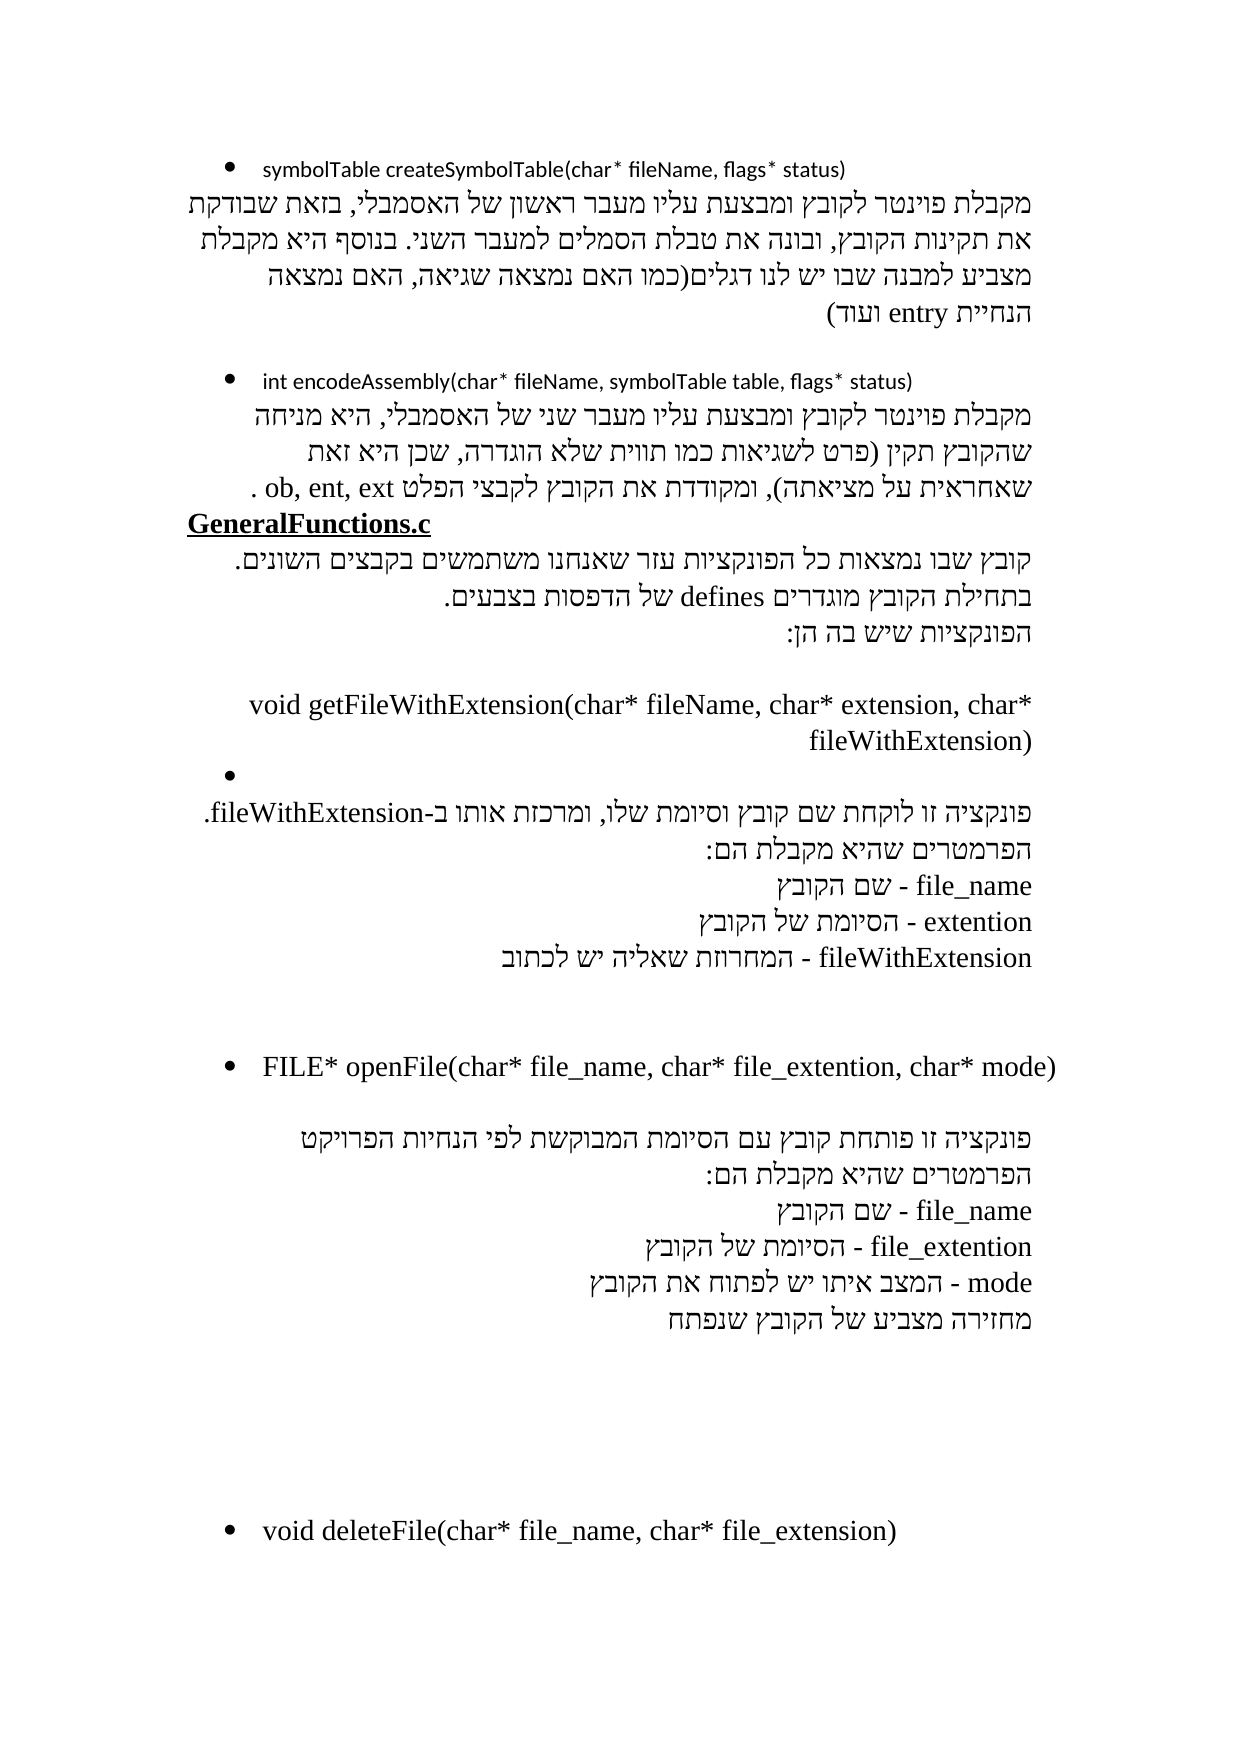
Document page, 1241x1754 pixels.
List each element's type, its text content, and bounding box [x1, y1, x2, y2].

list קובץ שבו נמצאות כל הפונקציות עזר שאנחנו משתמשים בקבצים השונים. [187, 542, 1032, 576]
list FILE* openFile(char* file_name, char* file_extention, char* mode) [225, 1049, 1107, 1082]
list GeneralFunctions.c [187, 506, 1032, 540]
list mode - המצב איתו יש לפתוח את הקובץ [187, 1266, 1032, 1299]
list מקבלת פוינטר לקובץ ומבצעת עליו מעבר שני של האסמבלי, היא מניחה שהקובץ תקין (פרט לשגיאות כמו תווית שלא הוגדרה, שכן היא זאת שאחראית על מציאתה), ומקודדת את הקובץ לקבצי הפלט ob, ent, ext . [187, 398, 1032, 504]
list extention - הסיומת של הקובץ [187, 904, 1032, 938]
list void deleteFile(char* file_name, char* file_extension) [225, 1513, 1107, 1547]
list בתחילת הקובץ מוגדרים defines של הדפסות בצבעים. [187, 579, 1032, 612]
list file_name - שם הקובץ [187, 1193, 1032, 1227]
list file_name - שם הקובץ [187, 868, 1032, 901]
list symbolTable createSymbolTable(char* fileName, flags* status) [225, 150, 1107, 184]
list file_extention - הסיומת של הקובץ [187, 1229, 1032, 1263]
list פונקציה זו לוקחת שם קובץ וסיומת שלו, ומרכזת אותו ב-fileWithExtension. [187, 796, 1032, 829]
list פונקציה זו פותחת קובץ עם הסיומת המבוקשת לפי הנחיות הפרויקט [187, 1121, 1032, 1154]
list מחזירה מצביע של הקובץ שנפתח [187, 1302, 1032, 1335]
list הפרמטרים שהיא מקבלת הם: [187, 1157, 1032, 1191]
list void getFileWithExtension(char* fileName, char* extension, char* fileWithExtension) [187, 687, 1032, 757]
list מקבלת פוינטר לקובץ ומבצעת עליו מעבר ראשון של האסמבלי, בזאת שבודקת את תקינות הקובץ, ובונה את טבלת הסמלים למעבר השני. בנוסף היא מקבלת מצביע למבנה שבו יש לנו דגלים(כמו האם נמצאה שגיאה, האם נמצאה הנחיית entry ועוד) [187, 186, 1032, 328]
list int encodeAssembly(char* fileName, symbolTable table, flags* status) [225, 367, 1107, 396]
list הפרמטרים שהיא מקבלת הם: [187, 832, 1032, 865]
list הפונקציות שיש בה הן: [187, 615, 1032, 648]
list fileWithExtension - המחרוזת שאליה יש לכתוב [187, 940, 1032, 974]
